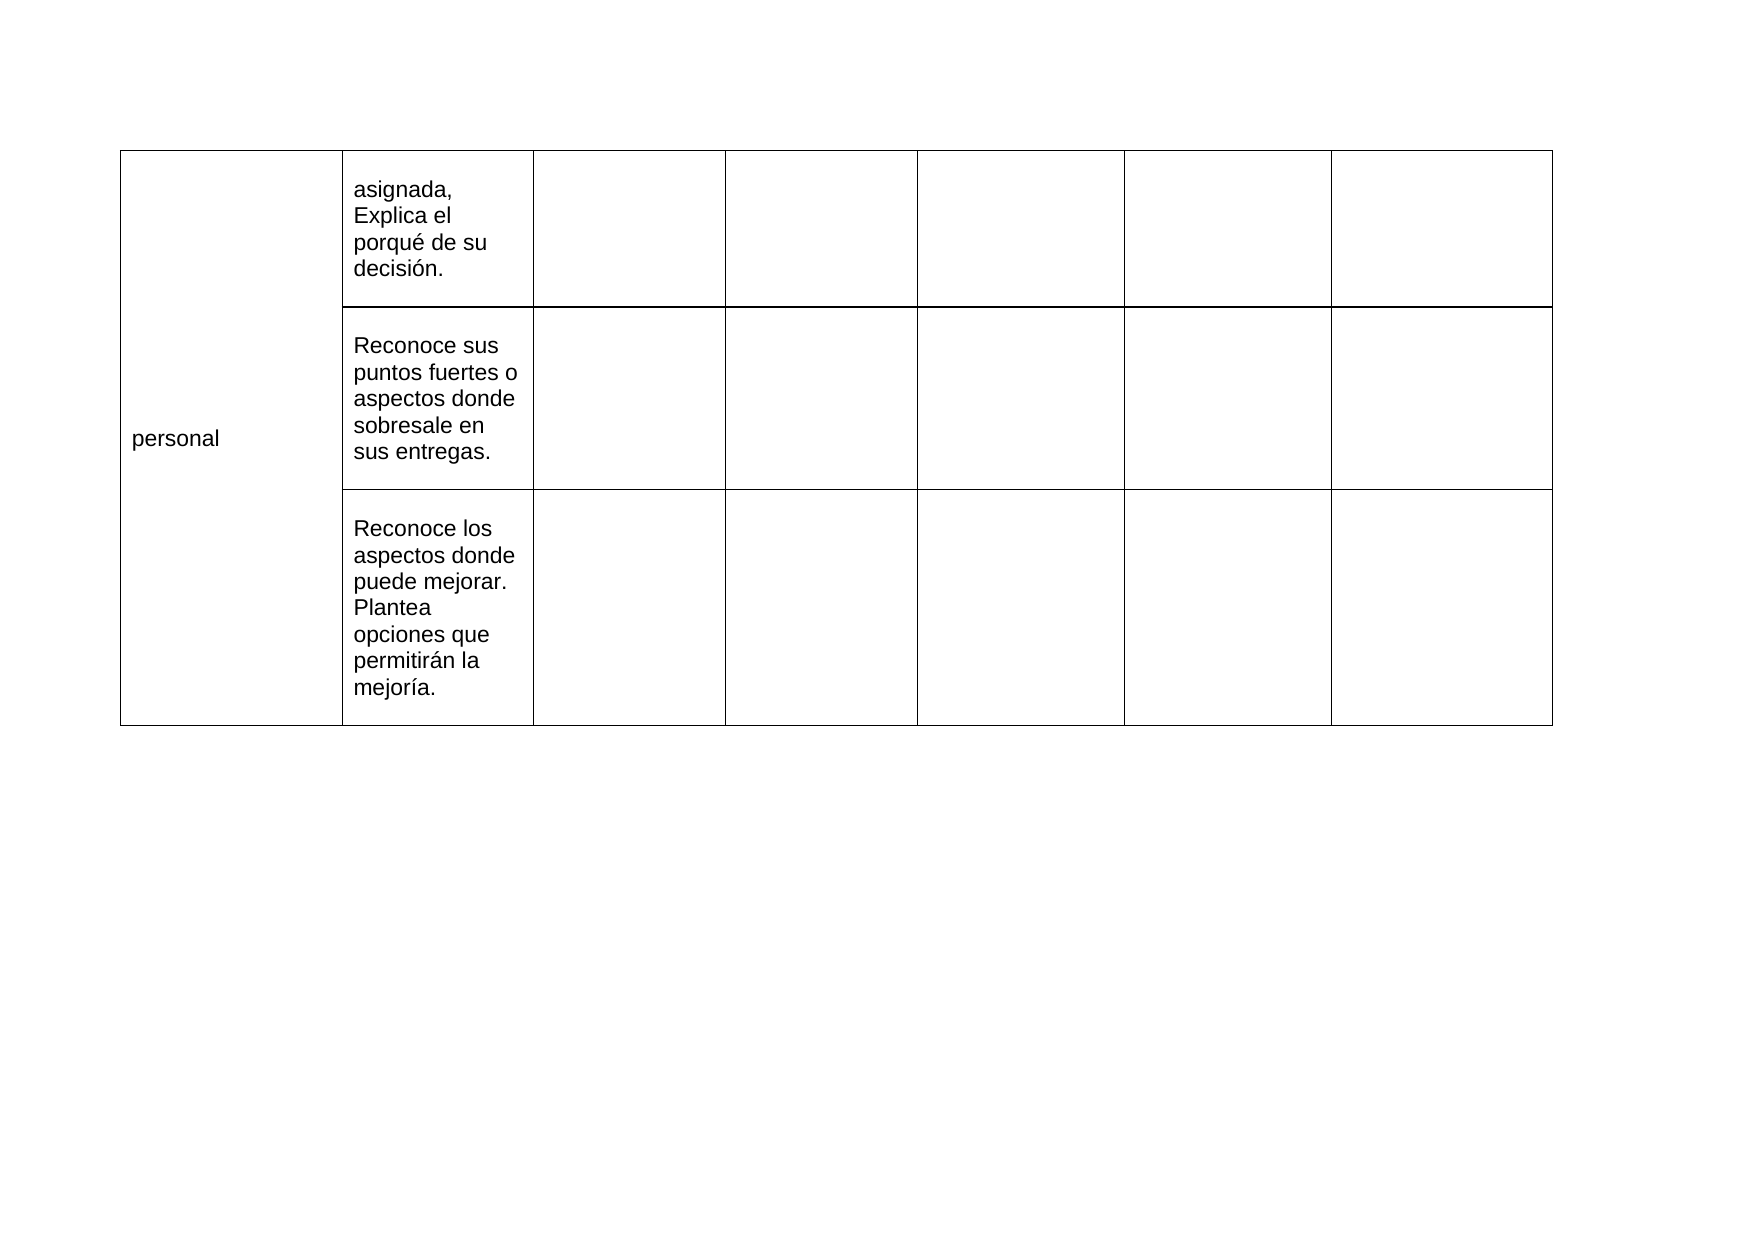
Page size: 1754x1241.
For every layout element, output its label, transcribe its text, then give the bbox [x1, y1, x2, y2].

table_cell Indica si está satisfecho o no con la nota asignada, Explica el porqué de su decisión. [343, 151, 533, 306]
table_cell Sección 3: Evaluación del desempeño personal [121, 151, 342, 725]
table_cell [918, 490, 1124, 725]
table_cell [726, 151, 917, 306]
table_cell [1125, 151, 1331, 306]
table_cell [1125, 490, 1331, 725]
table_cell [534, 308, 725, 489]
table_cell [1125, 308, 1331, 489]
table_cell [918, 151, 1124, 306]
table_cell [534, 151, 725, 306]
table_cell [1332, 308, 1552, 489]
table_cell [1332, 490, 1552, 725]
table_cell [918, 308, 1124, 489]
table_cell Reconoce los aspectos donde puede mejorar. Plantea opciones que permitirán la mejoría. [343, 490, 533, 725]
table_cell [1332, 151, 1552, 306]
table_cell [726, 490, 917, 725]
table_cell Reconoce sus puntos fuertes o aspectos donde sobresale en sus entregas. [343, 308, 533, 489]
table_cell [534, 490, 725, 725]
table_cell [726, 308, 917, 489]
